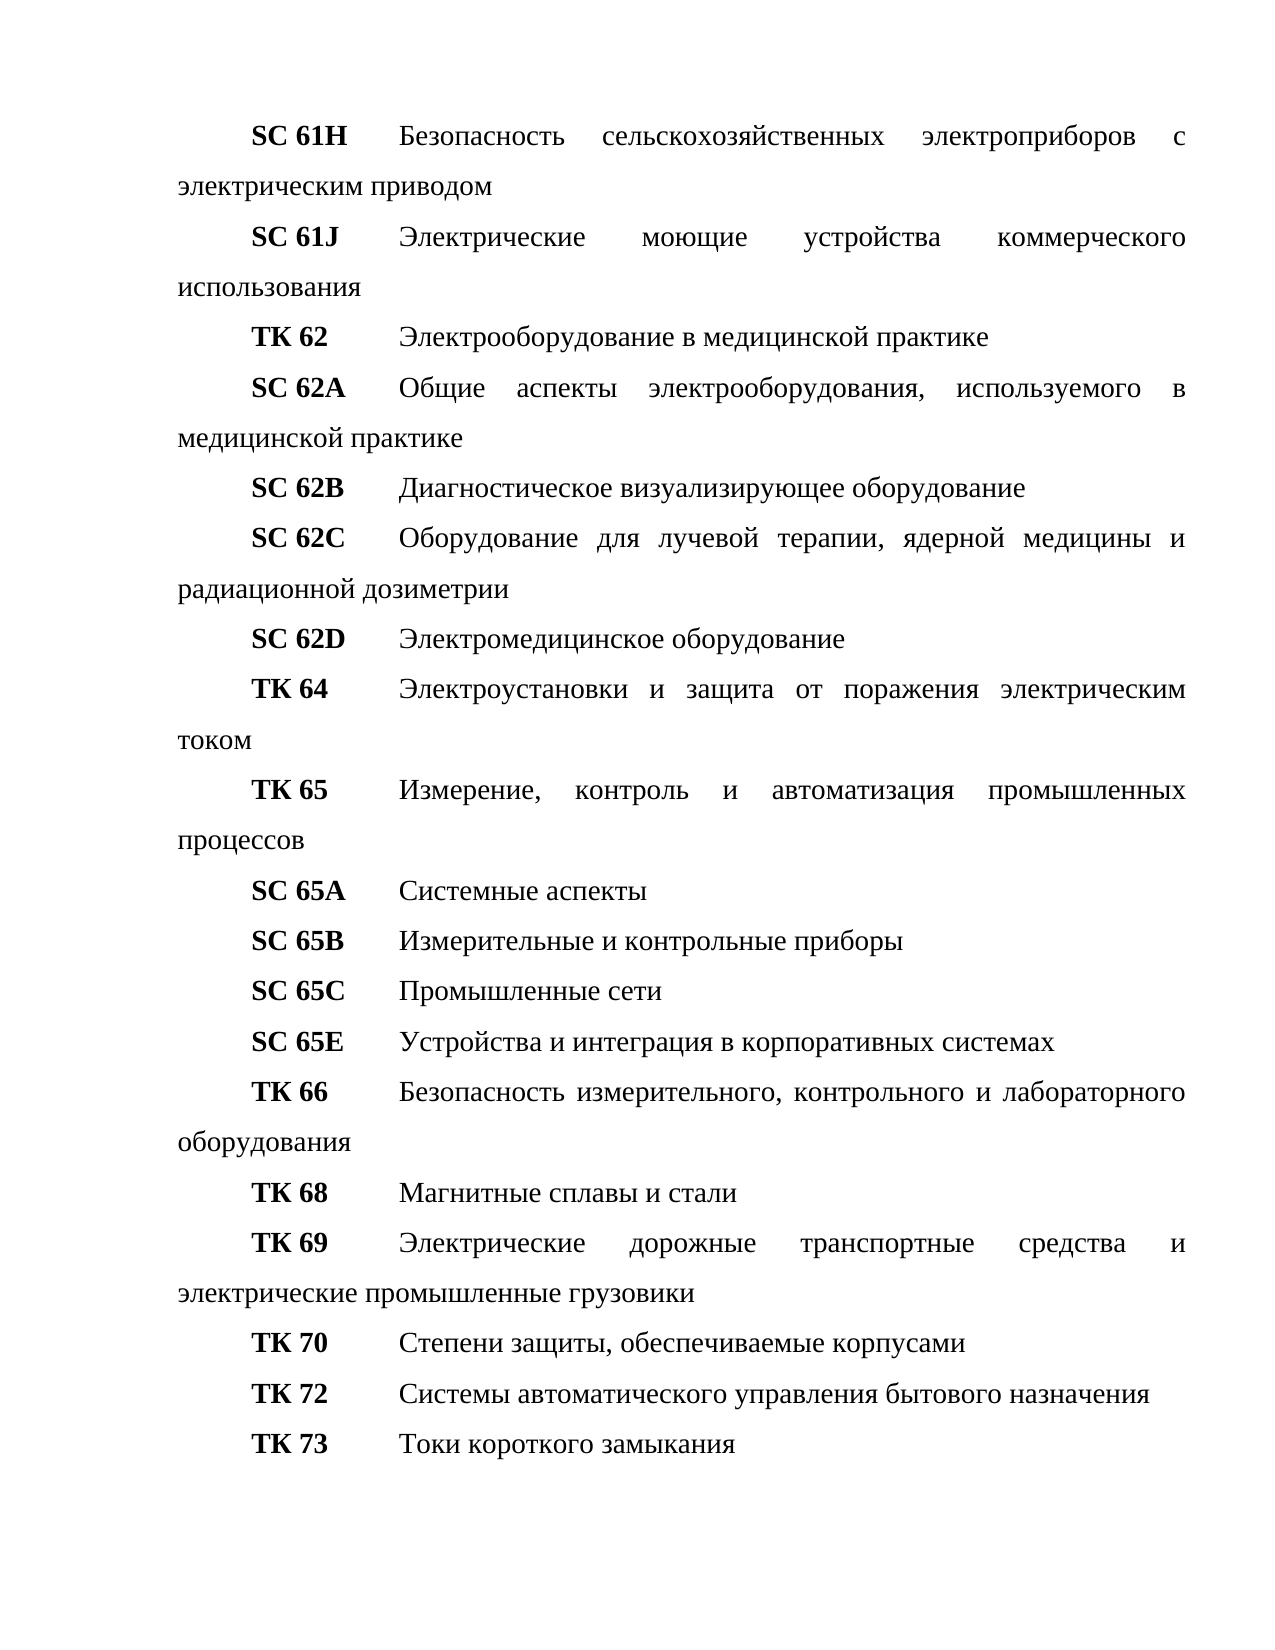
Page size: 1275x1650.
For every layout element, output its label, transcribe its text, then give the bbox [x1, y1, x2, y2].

text SC 65A Системные аспекты [177, 873, 1186, 906]
text ТК 62 Электрооборудование в медицинской практике [177, 319, 1186, 353]
text SC 65E Устройства и интеграция в корпоративных системах [177, 1024, 1186, 1057]
text ТК 73 Токи короткого замыкания [177, 1426, 1186, 1460]
text SC 62D Электромедицинское оборудование [177, 621, 1186, 655]
text ТК 72 Системы автоматического управления бытового назначения [177, 1376, 1186, 1409]
text SC 62A Общие аспекты электрооборудования, используемого в медицинской практике [177, 370, 1186, 453]
text ТК 70 Степени защиты, обеспечиваемые корпусами [177, 1326, 1186, 1359]
text SC 65B Измерительные и контрольные приборы [177, 923, 1186, 957]
text SC 65C Промышленные сети [177, 973, 1186, 1007]
text ТК 68 Магнитные сплавы и стали [177, 1175, 1186, 1208]
text ТК 66 Безопасность измерительного, контрольного и лабораторного оборудования [177, 1074, 1186, 1158]
text SC 62B Диагностическое визуализирующее оборудование [177, 470, 1186, 504]
text SC 62C Оборудование для лучевой терапии, ядерной медицины и радиационной дозиметрии [177, 521, 1186, 604]
text ТК 69 Электрические дорожные транспортные средства и электрические промышленные грузовики [177, 1225, 1186, 1309]
text SC 61H Безопасность сельскохозяйственных электроприборов с электрическим приводом [177, 118, 1186, 202]
text SC 61J Электрические моющие устройства коммерческого использования [177, 219, 1186, 303]
text ТК 64 Электроустановки и защита от поражения электрическим током [177, 672, 1186, 755]
text ТК 65 Измерение, контроль и автоматизация промышленных процессов [177, 772, 1186, 856]
